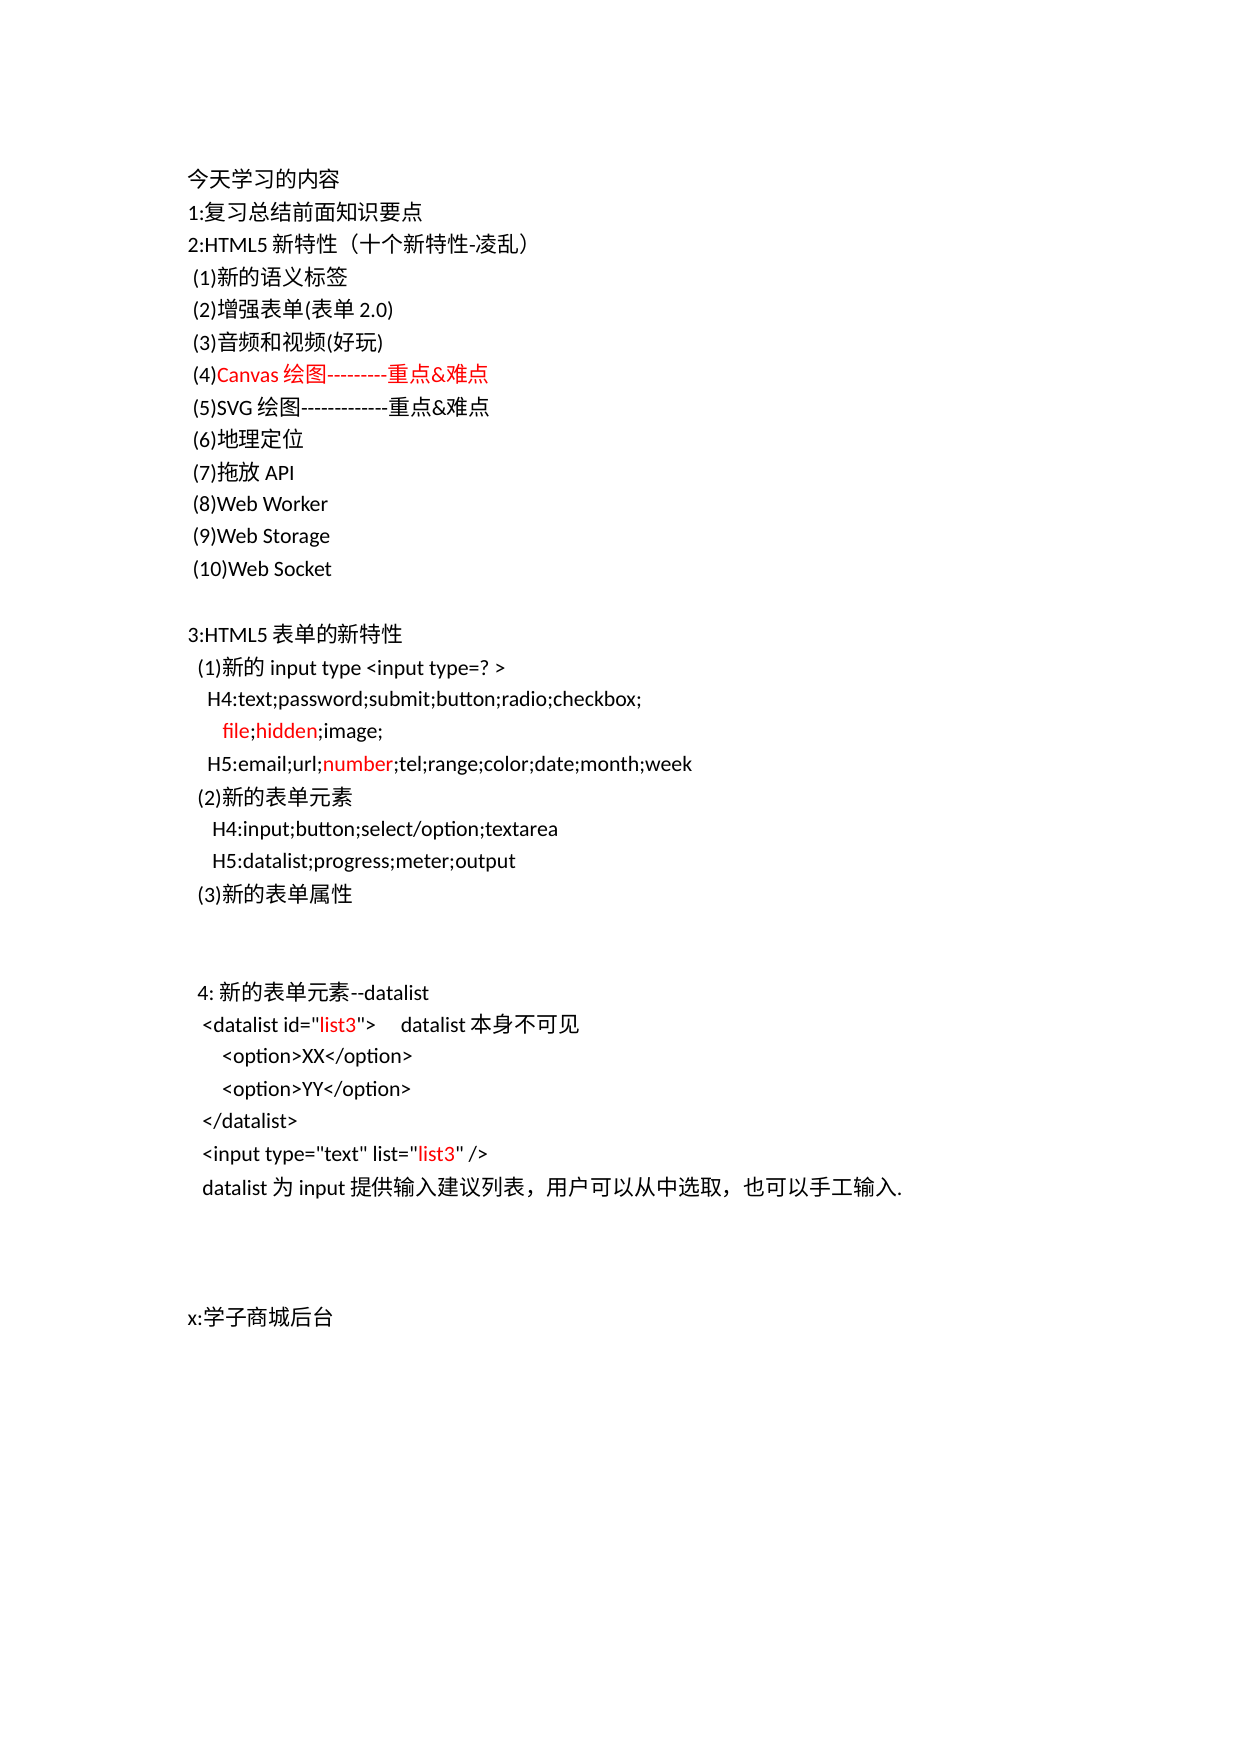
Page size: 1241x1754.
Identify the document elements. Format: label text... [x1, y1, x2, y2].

text H5:datalist;progress;meter;output [187, 844, 1053, 877]
text (7)拖放API [187, 454, 1053, 487]
text (9)Web Storage [187, 519, 1053, 552]
text 今天学习的内容 [187, 162, 1053, 194]
text datalist为 input提供输入建议列表，用户可以从中选取，也可以手工输入. [187, 1169, 1053, 1202]
text <datalist id="list3"> datalist 本身不可见 [187, 1007, 1053, 1039]
text (4)Canvas绘图---------重点&难点 [187, 357, 1053, 389]
text (3)新的表单属性 [187, 877, 1053, 909]
text 2:HTML5新特性（十个新特性-凌乱） [187, 227, 1053, 259]
text (2)增强表单(表单2.0) [187, 292, 1053, 324]
text (3)音频和视频(好玩) [187, 324, 1053, 357]
text (2)新的表单元素 [187, 779, 1053, 812]
text <option>YY</option> [187, 1072, 1053, 1104]
text (10)Web Socket [187, 552, 1053, 584]
text (5)SVG绘图-------------重点&难点 [187, 389, 1053, 422]
text H4:text;password;submit;button;radio;checkbox; [187, 682, 1053, 714]
text (6)地理定位 [187, 422, 1053, 454]
text x:学子商城后台 [187, 1299, 1053, 1332]
text H4:input;button;select/option;textarea [187, 812, 1053, 844]
text <input type="text" list="list3" /> [187, 1137, 1053, 1169]
text 3:HTML5表单的新特性 [187, 617, 1053, 649]
text file;hidden;image; [187, 714, 1053, 747]
text H5:email;url;number;tel;range;color;date;month;week [187, 747, 1053, 779]
text </datalist> [187, 1104, 1053, 1137]
text <option>XX</option> [187, 1039, 1053, 1072]
text (1)新的input type <input type=? > [187, 649, 1053, 682]
text (8)Web Worker [187, 487, 1053, 519]
text 4: 新的表单元素--datalist [187, 974, 1053, 1007]
text (1)新的语义标签 [187, 259, 1053, 292]
text 1:复习总结前面知识要点 [187, 194, 1053, 227]
